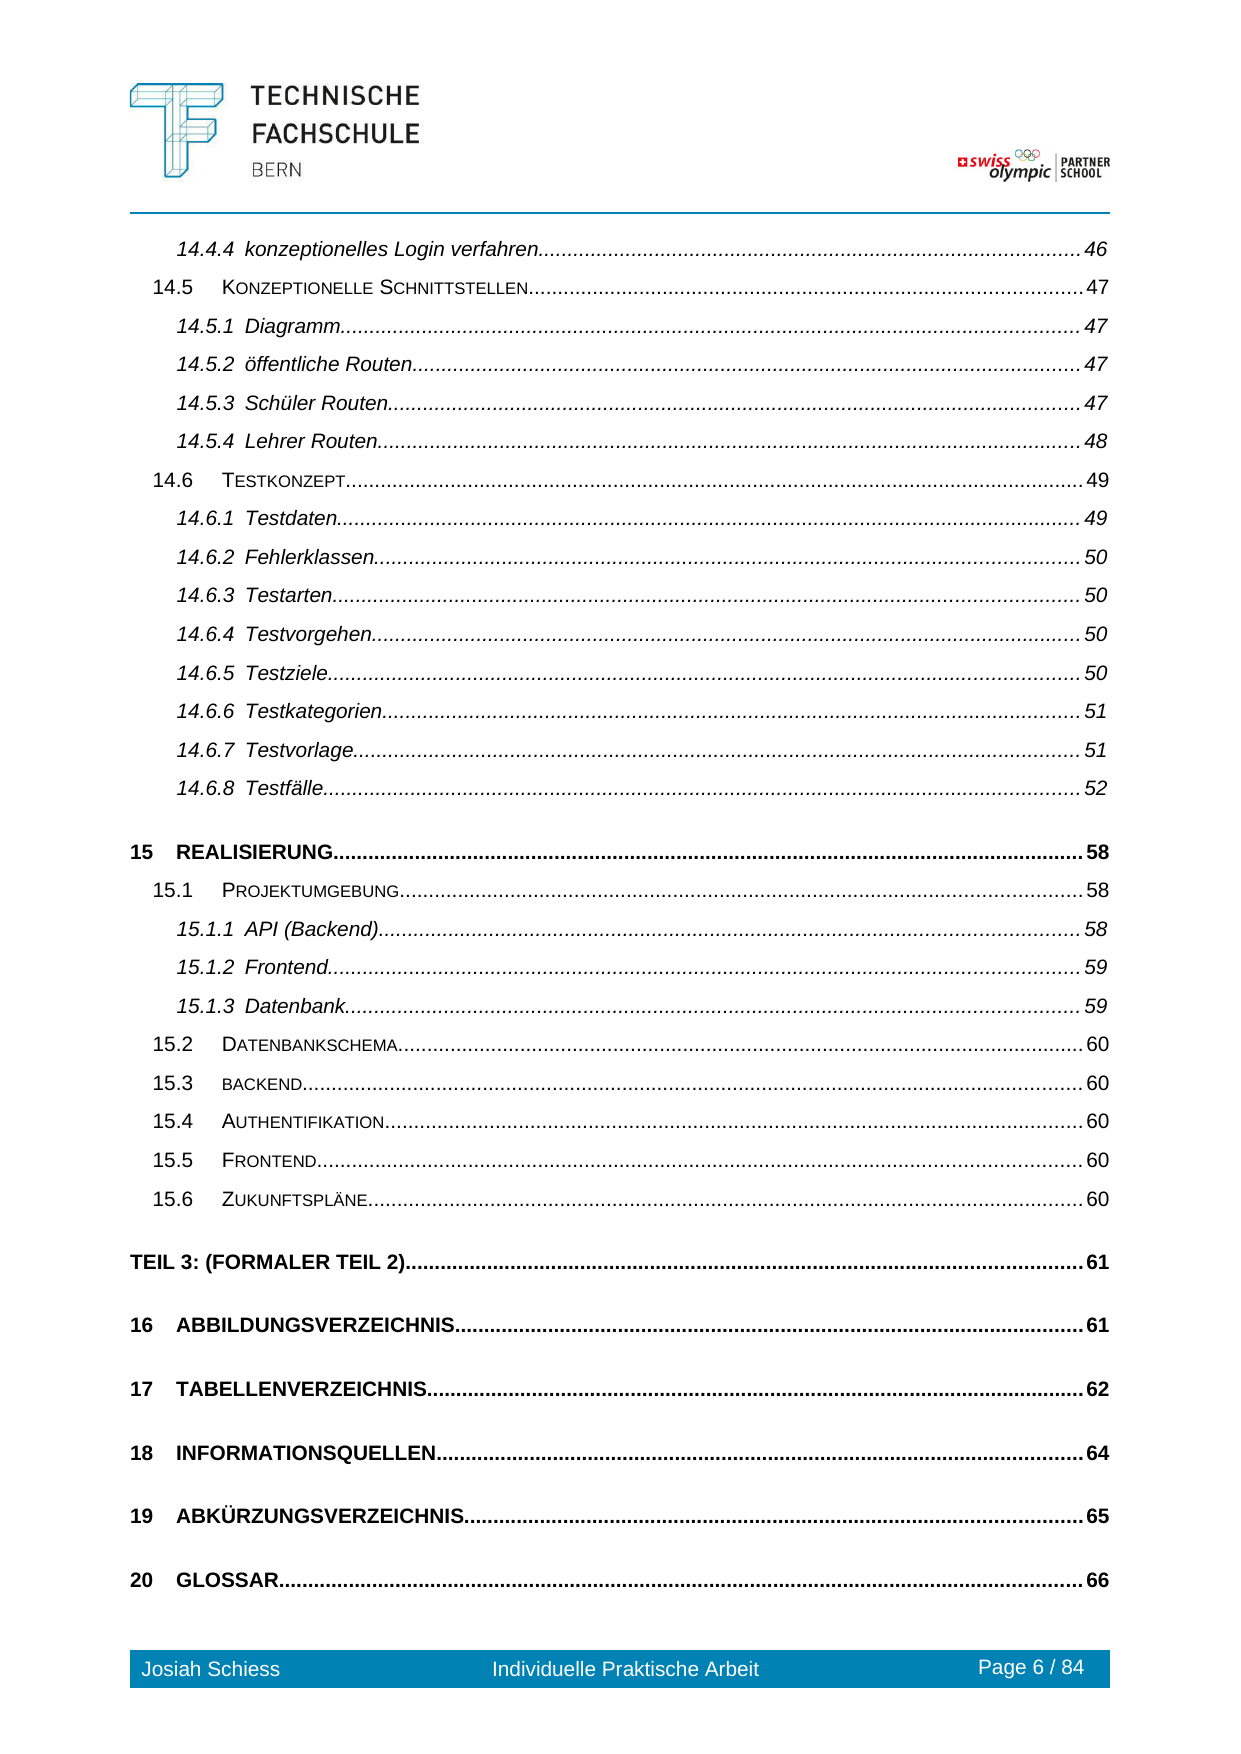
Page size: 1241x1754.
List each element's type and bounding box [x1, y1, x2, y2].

picture [129, 83, 1110, 210]
